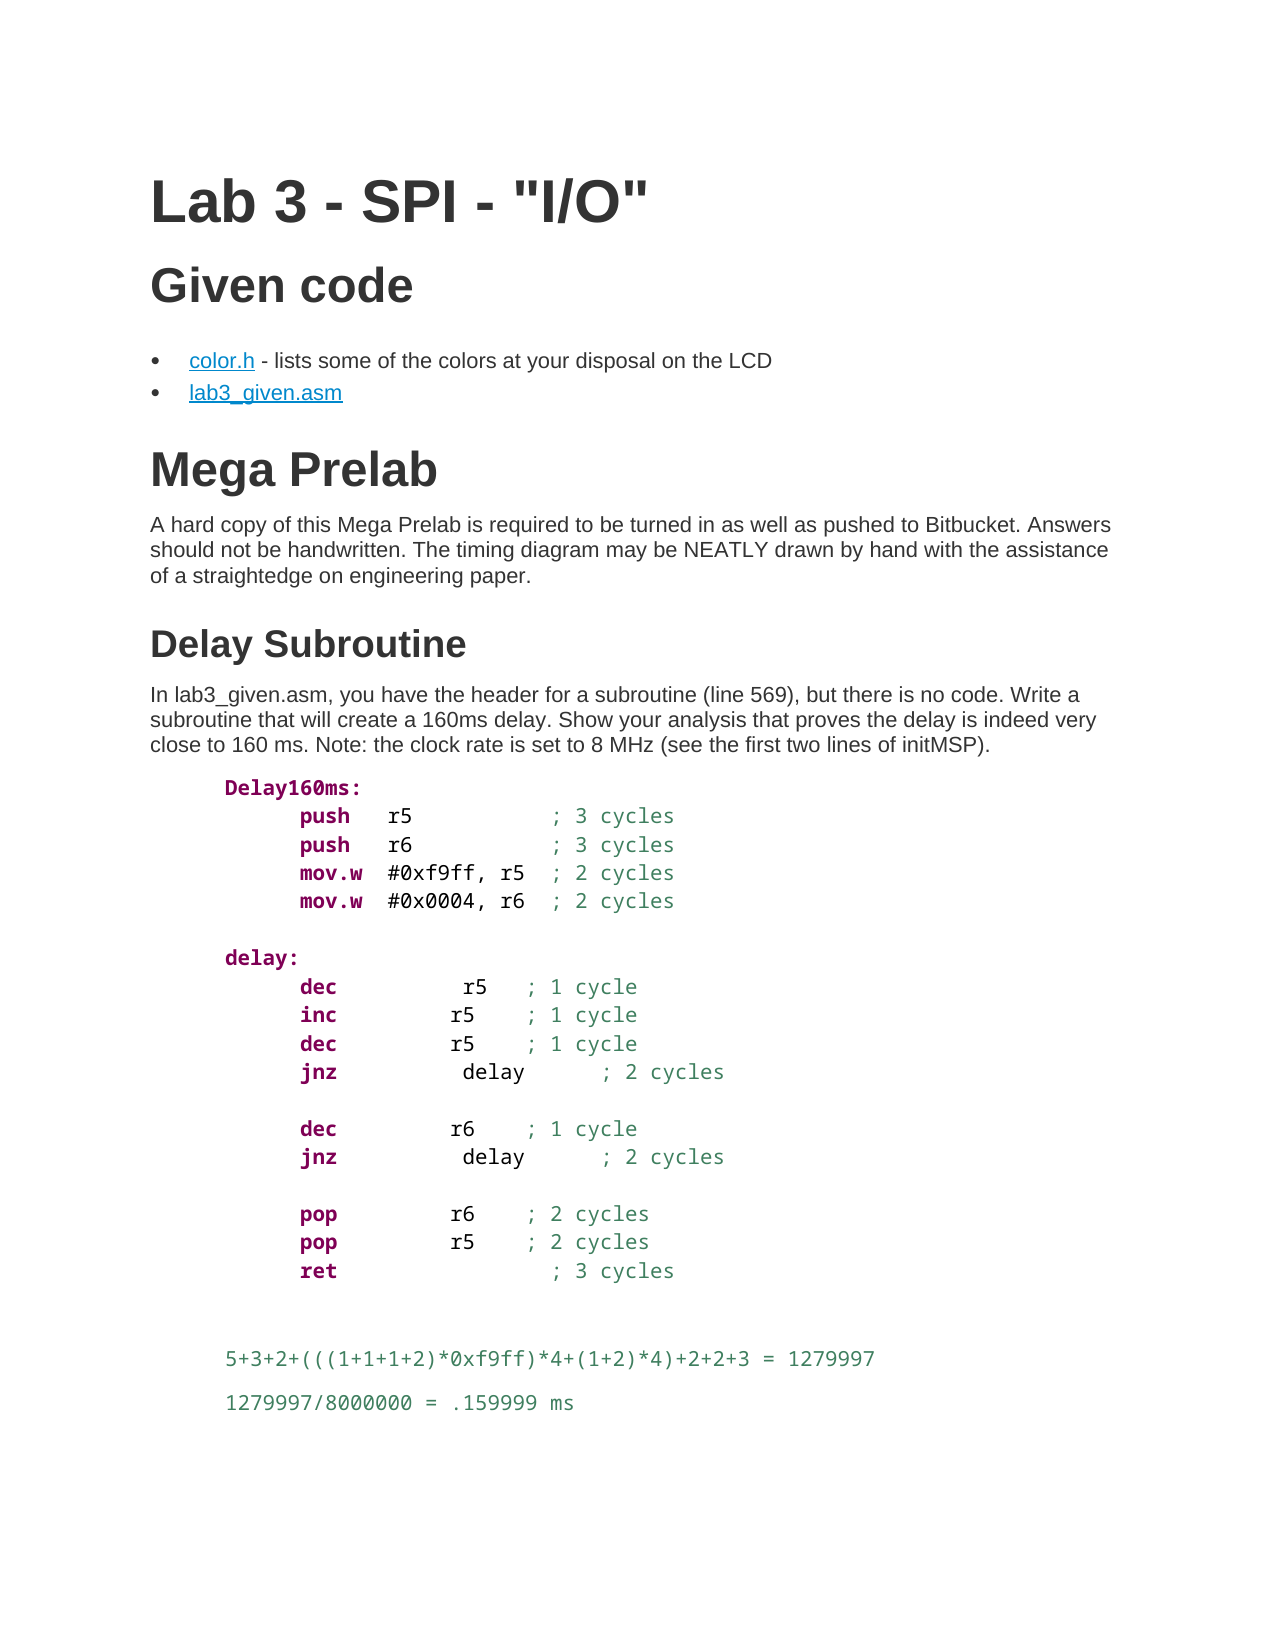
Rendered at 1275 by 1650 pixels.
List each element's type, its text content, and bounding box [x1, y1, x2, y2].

text Mega Prelab [150, 434, 1125, 497]
text mov.w #0x0004, r6 ; 2 cycles [150, 887, 1125, 915]
list lab3_given.asm [152, 374, 1125, 405]
text inc r5 ; 1 cycle [150, 1000, 1125, 1029]
text dec r5 ; 1 cycle [150, 1029, 1125, 1057]
text Lab 3 - SPI - "I/O" [150, 166, 1125, 235]
text dec r5 ; 1 cycle [225, 972, 1125, 1000]
text push r5 ; 3 cycles [150, 801, 1125, 830]
text jnz delay ; 2 cycles [150, 1057, 1125, 1086]
text mov.w #0xf9ff, r5 ; 2 cycles [150, 858, 1125, 887]
text pop r5 ; 2 cycles [150, 1227, 1125, 1256]
text push r6 ; 3 cycles [150, 830, 1125, 858]
text jnz delay ; 2 cycles [150, 1142, 1125, 1171]
text A hard copy of this Mega Prelab is required to be turned in as well as pushed to Bitbucket. Answers should not be handwritten. The timing diagram may be NEATLY drawn by hand with the assistance of a straightedge on engineering paper. [150, 512, 1125, 588]
text Given code [150, 251, 1125, 313]
text dec r6 ; 1 cycle [150, 1114, 1125, 1142]
text ret ; 3 cycles [150, 1256, 1125, 1284]
list color.h - lists some of the colors at your disposal on the LCD [152, 342, 1125, 374]
text pop r6 ; 2 cycles [225, 1199, 1125, 1227]
text 1279997/8000000 = .159999 ms [150, 1388, 1125, 1416]
text delay: [150, 943, 1125, 972]
text Delay Subroutine [150, 603, 1125, 666]
text 5+3+2+(((1+1+1+2)*0xf9ff)*4+(1+2)*4)+2+2+3 = 1279997 [150, 1344, 1125, 1372]
text In lab3_given.asm, you have the header for a subroutine (line 569), but there is no code. Write a subroutine that will create a 160ms delay. Show your analysis that proves the delay is indeed very close to 160 ms. Note: the clock rate is set to 8 MHz (see the first two lines of initMSP). [150, 682, 1125, 757]
text Delay160ms: [150, 773, 1125, 801]
